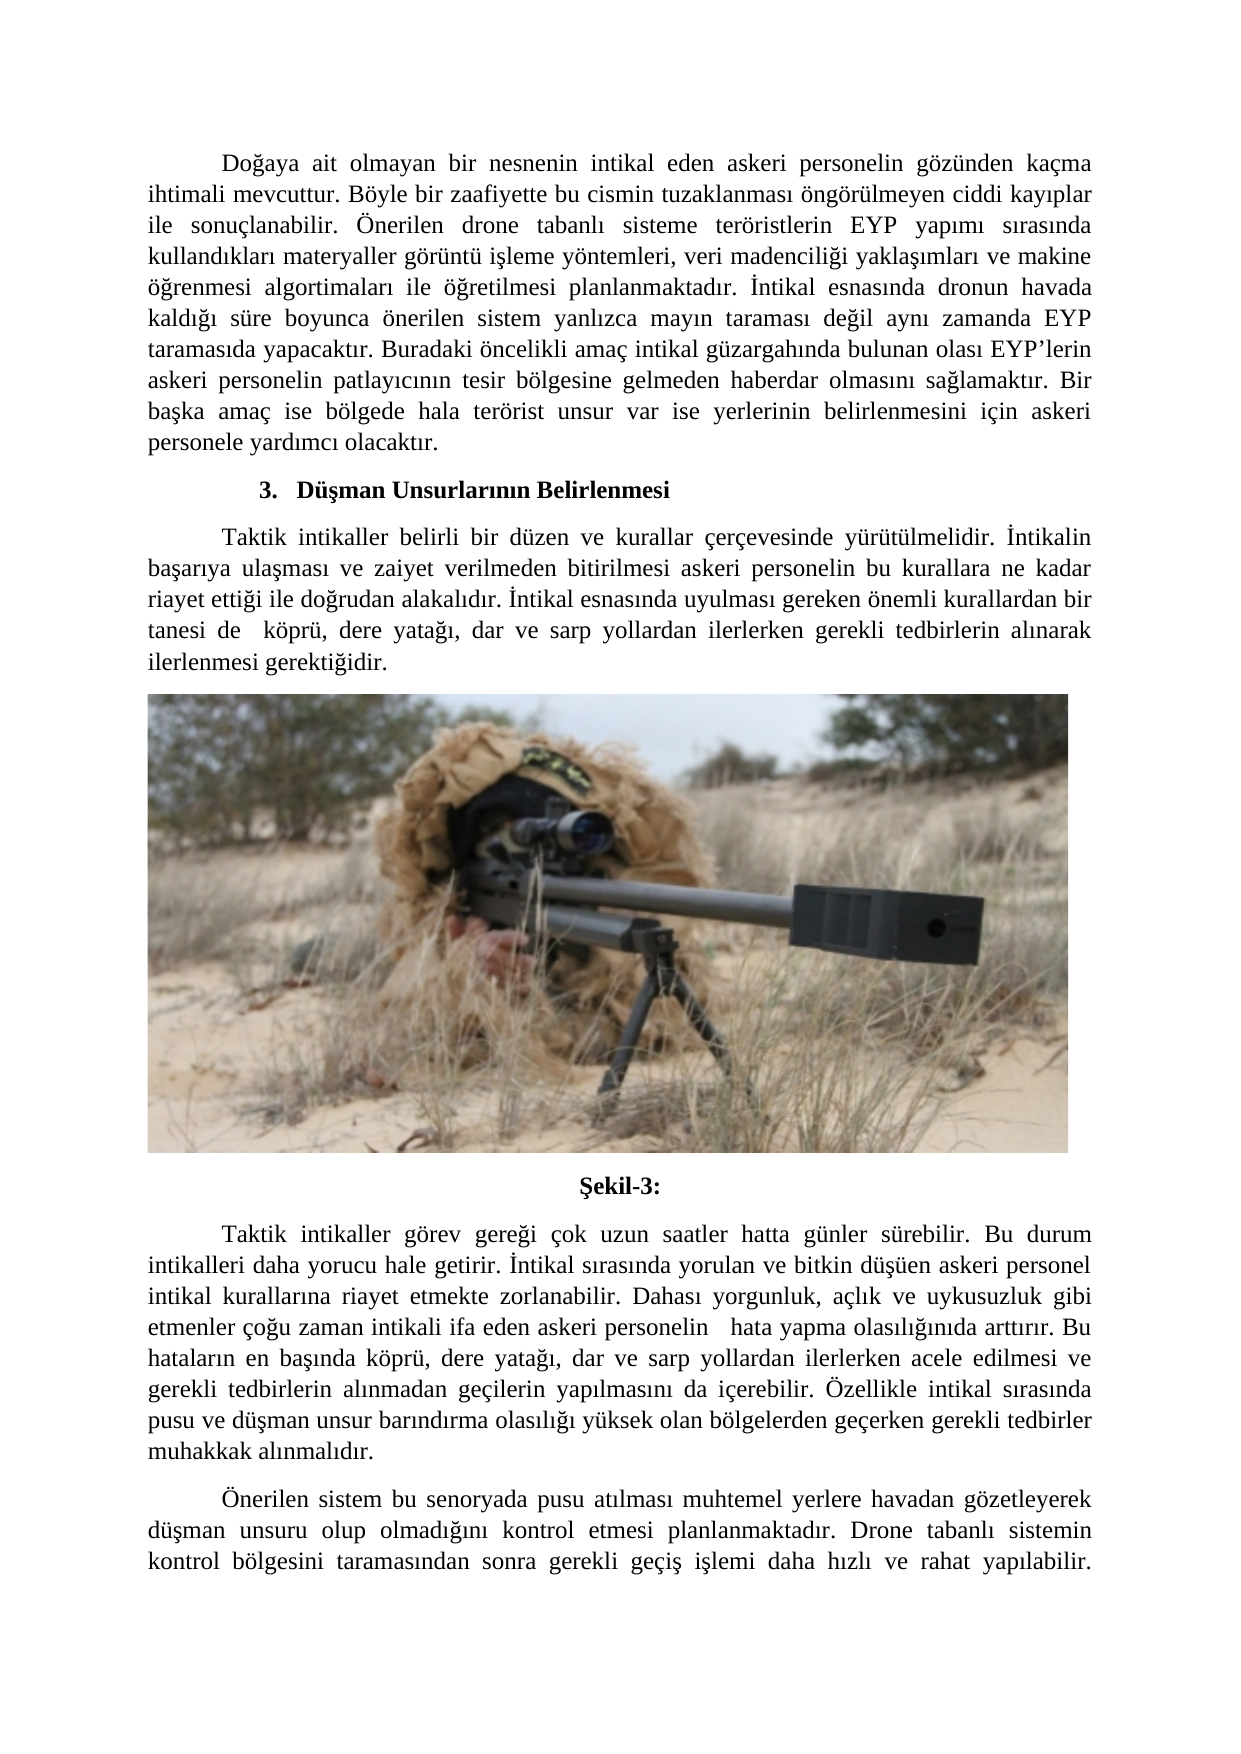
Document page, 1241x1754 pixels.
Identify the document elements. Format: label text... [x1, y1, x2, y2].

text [148, 1484, 1093, 1575]
text Taktik intikaller görev gereği çok uzun saatler hatta günler sürebilir. Bu durum intikalleri daha yorucu hale getirir. İntikal sırasında yorulan ve bitkin düşüen askeri personel intikal kurallarına riayet etmekte zorlanabilir. Dahası yorgunluk, açlık ve uykusuzluk gibi etmenler çoğu zaman intikali ifa eden askeri personelin hata yapma olasılığınıda arttırır. Bu hataların en başında köprü, dere yatağı, dar ve sarp yollardan ilerlerken acele edilmesi ve gerekli tedbirlerin alınmadan geçilerin yapılmasını da içerebilir. Özellikle intikal sırasında pusu ve düşman unsur barındırma olasılığı yüksek olan bölgelerden geçerken gerekli tedbirler muhakkak alınmalıdır. [148, 1219, 1093, 1465]
text Doğaya ait olmayan bir nesnenin intikal eden askeri personelin gözünden kaçma ihtimali mevcuttur. Böyle bir zaafiyette bu cismin tuzaklanması öngörülmeyen ciddi kayıplar ile sonuçlanabilir. Önerilen drone tabanlı sisteme teröristlerin EYP yapımı sırasında kullandıkları materyaller görüntü işleme yöntemleri, veri madenciliği yaklaşımları ve makine öğrenmesi algortimaları ile öğretilmesi planlanmaktadır. İntikal esnasında dronun havada kaldığı süre boyunca önerilen sistem yanlızca mayın taraması değil aynı zamanda EYP taramasıda yapacaktır. Buradaki öncelikli amaç intikal güzargahında bulunan olası EYP’lerin askeri personelin patlayıcının tesir bölgesine gelmeden haberdar olmasını sağlamaktır. Bir başka amaç ise bölgede hala terörist unsur var ise yerlerinin belirlenmesini için askeri personele yardımcı olacaktır. [148, 148, 1093, 456]
text Taktik intikaller belirli bir düzen ve kurallar çerçevesinde yürütülmelidir. İntikalin başarıya ulaşması ve zaiyet verilmeden bitirilmesi askeri personelin bu kurallara ne kadar riayet ettiği ile doğrudan alakalıdır. İntikal esnasında uyulması gereken önemli kurallardan bir tanesi de köprü, dere yatağı, dar ve sarp yollardan ilerlerken gerekli tedbirlerin alınarak ilerlenmesi gerektiğidir. [148, 522, 1093, 675]
text Şekil-3: [148, 1171, 1093, 1200]
list Düşman Unsurlarının Belirlenmesi [259, 475, 1093, 503]
picture [147, 694, 1069, 1153]
